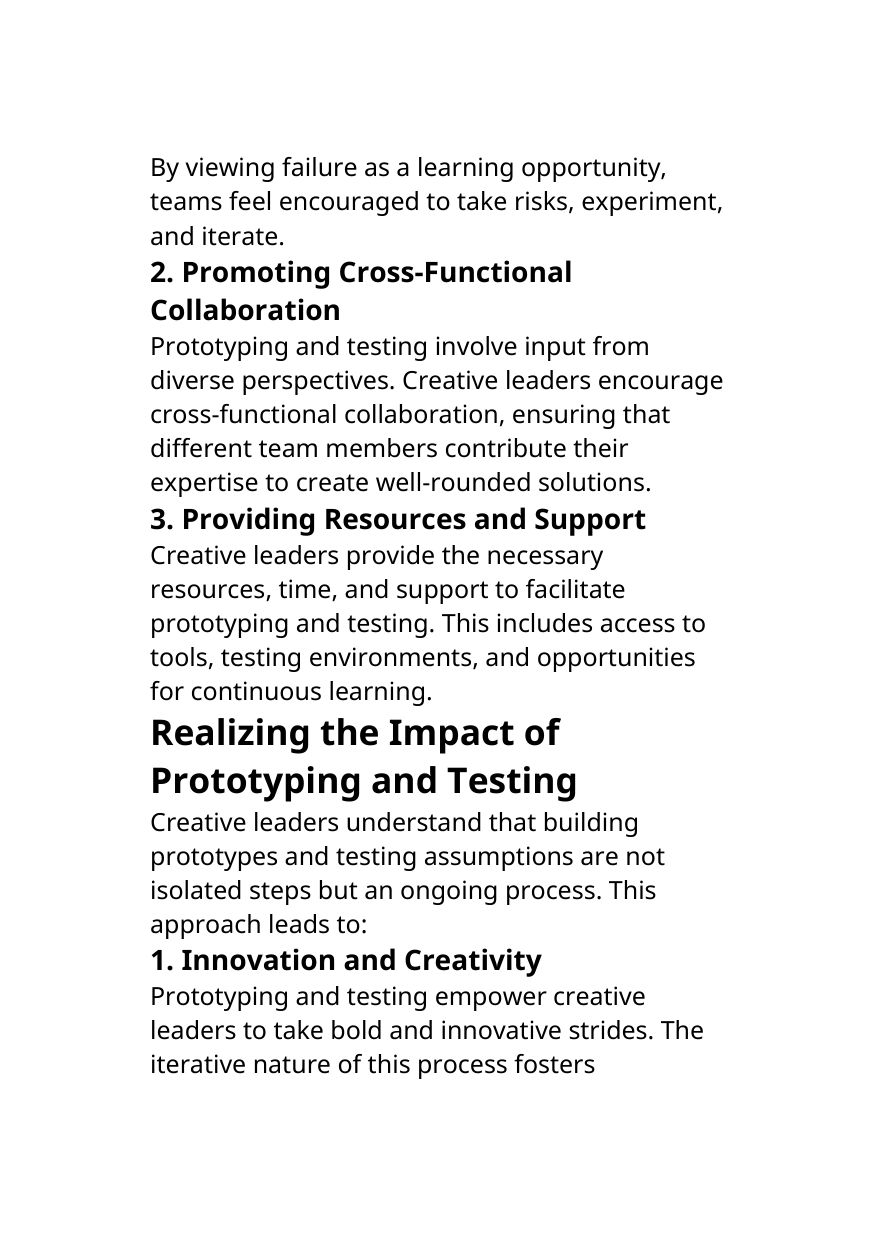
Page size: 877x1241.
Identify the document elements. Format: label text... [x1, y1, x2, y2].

text Creative leaders understand that building prototypes and testing assumptions are not isolated steps but an ongoing process. This approach leads to: [150, 804, 727, 941]
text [150, 979, 727, 1081]
subtitle 3. Providing Resources and Support [150, 499, 727, 537]
subtitle 2. Promoting Cross-Functional Collaboration [150, 252, 727, 329]
text Prototyping and testing involve input from diverse perspectives. Creative leaders encourage cross-functional collaboration, ensuring that different team members contribute their expertise to create well-rounded solutions. [150, 329, 727, 499]
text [150, 150, 727, 252]
text Creative leaders provide the necessary resources, time, and support to facilitate prototyping and testing. This includes access to tools, testing environments, and opportunities for continuous learning. [150, 537, 727, 708]
subtitle Realizing the Impact of Prototyping and Testing [150, 708, 727, 804]
subtitle 1. Innovation and Creativity [150, 941, 727, 979]
